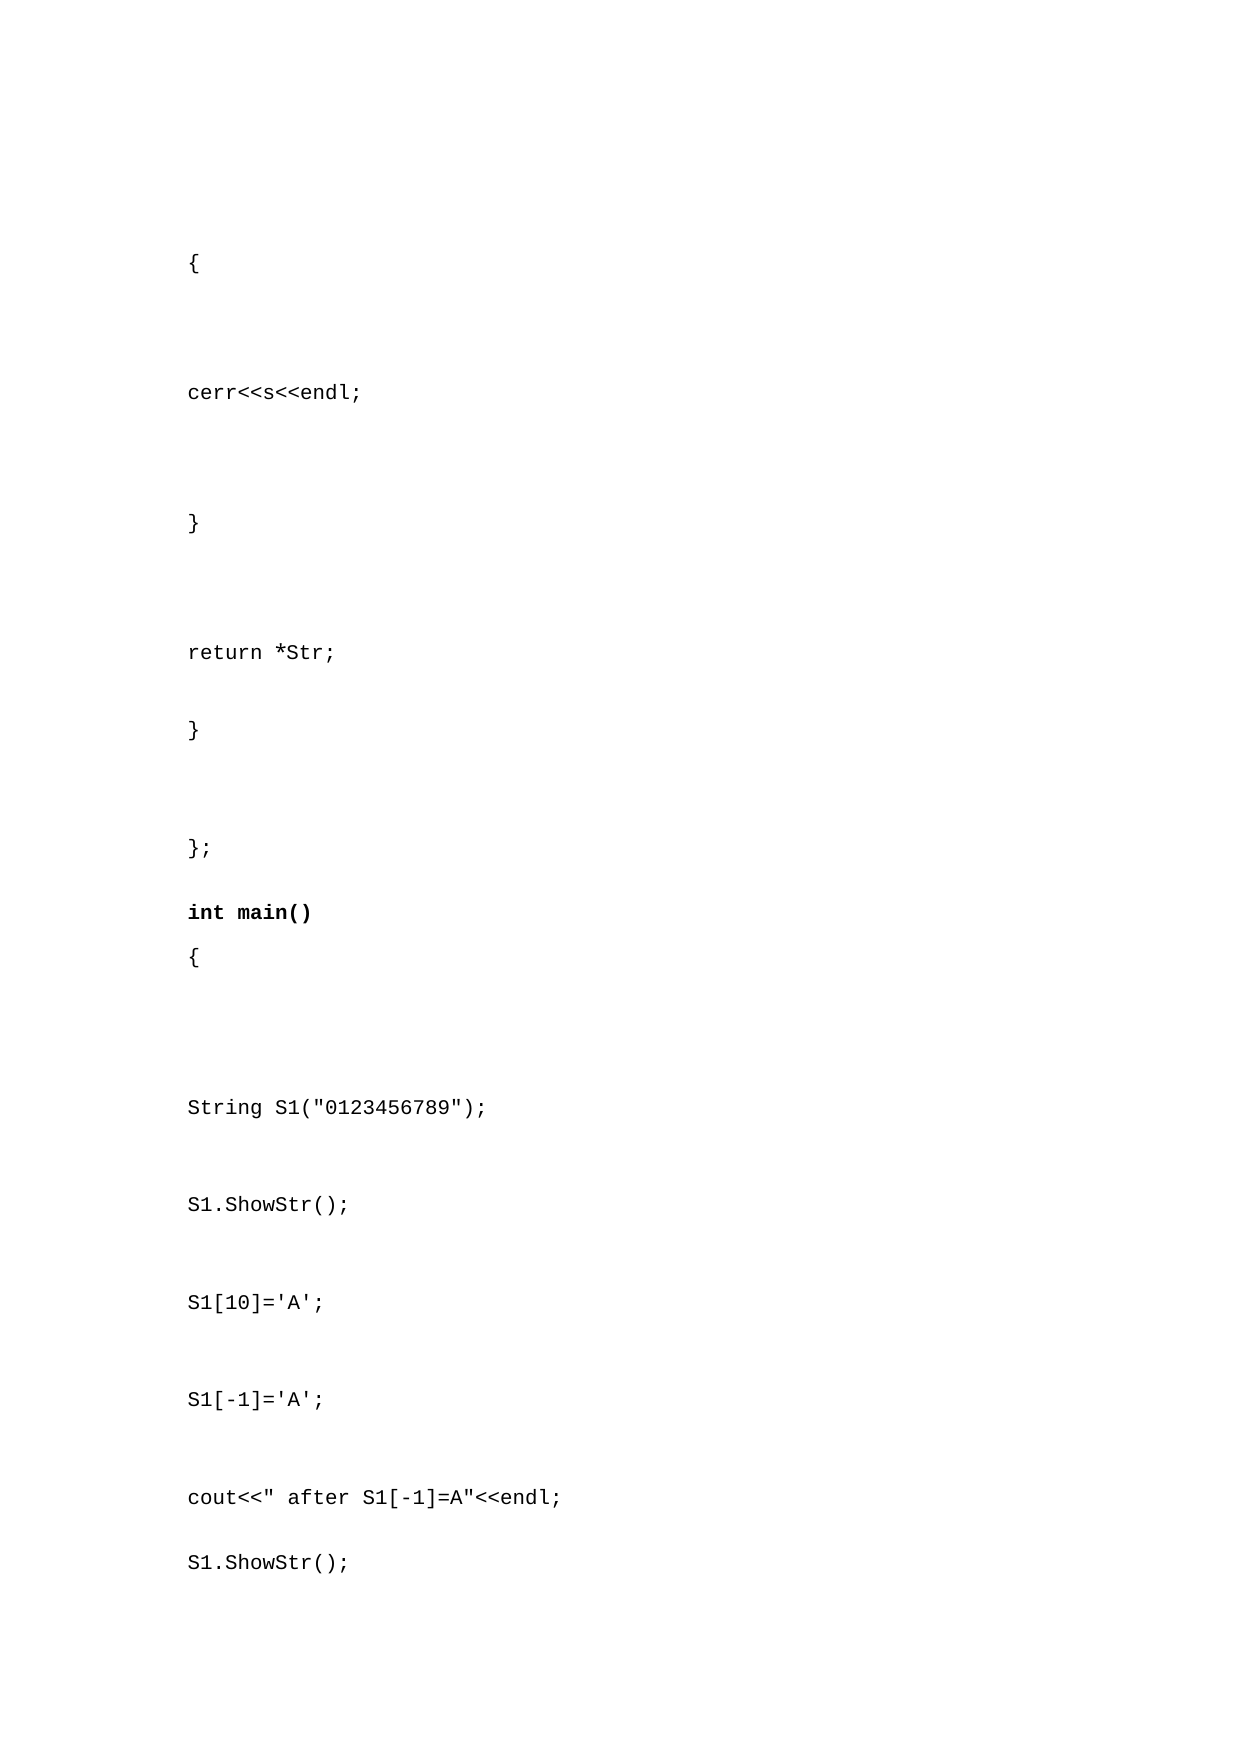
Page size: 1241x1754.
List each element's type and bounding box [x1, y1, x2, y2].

text [187, 162, 1053, 1592]
